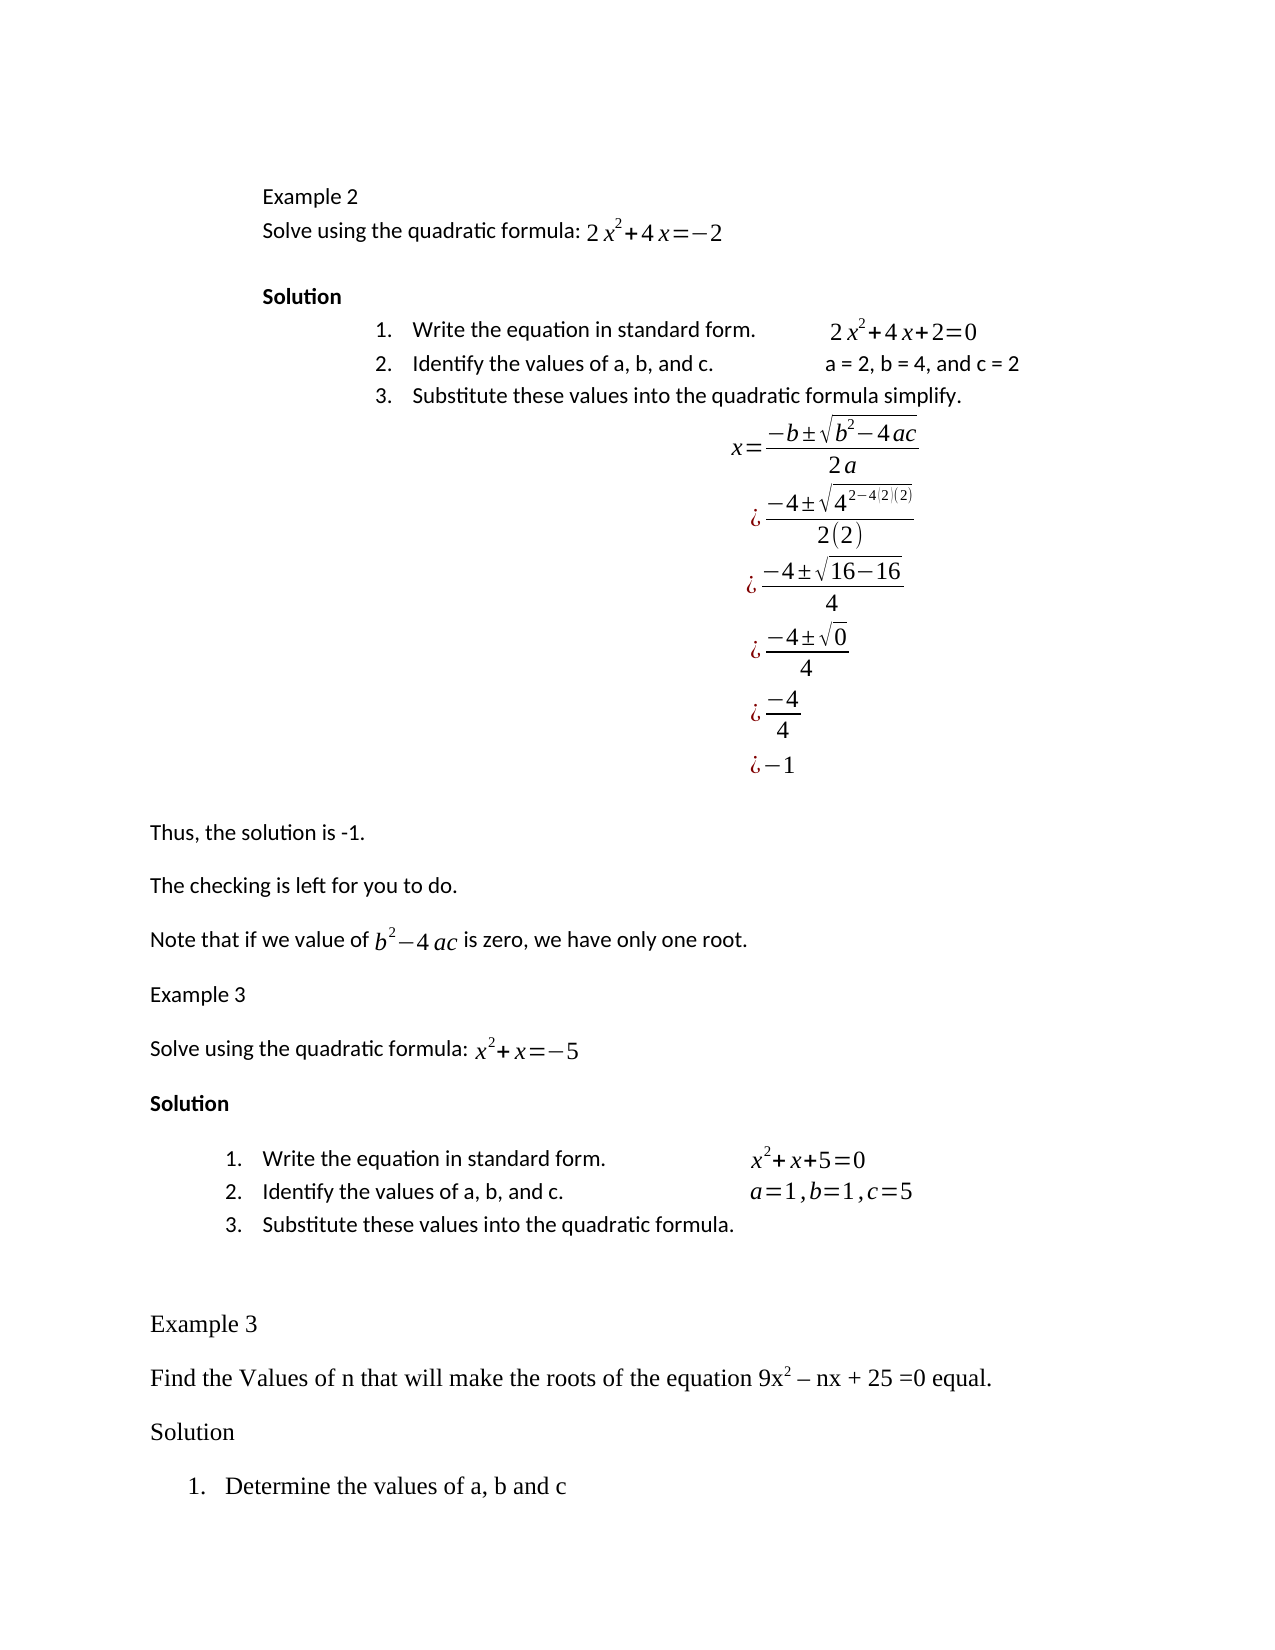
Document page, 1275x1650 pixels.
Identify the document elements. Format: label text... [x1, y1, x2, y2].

text Example 3 [150, 980, 1125, 1008]
text Example 3 [150, 1309, 1125, 1338]
text Solution [150, 1417, 1125, 1446]
list Substitute these values into the quadratic formula. [225, 1210, 1125, 1238]
list Solution [262, 282, 1125, 310]
list Identify the values of a, b, and c. a = 2, b = 4, and c = 2 [375, 349, 1125, 377]
text Find the Values of n that will make the roots of the equation 9x2 – nx + 25 =0 equal. [150, 1363, 1125, 1392]
text Solve using the quadratic formula: [150, 1033, 1125, 1064]
list Determine the values of a, b and c [187, 1471, 1125, 1500]
list Substitute these values into the quadratic formula simplify. [375, 382, 1125, 409]
text Thus, the solution is -1. [150, 818, 1125, 846]
text The checking is left for you to do. [150, 871, 1125, 899]
list Write the equation in standard form. [225, 1142, 1125, 1173]
list Identify the values of a, b, and c. [225, 1177, 1125, 1206]
list Example 2 [262, 182, 1125, 210]
text Note that if we value of is zero, we have only one root. [150, 924, 1125, 955]
list Write the equation in standard form. [375, 314, 1125, 345]
list Solve using the quadratic formula: [262, 214, 1125, 246]
text Solution [150, 1089, 1125, 1117]
